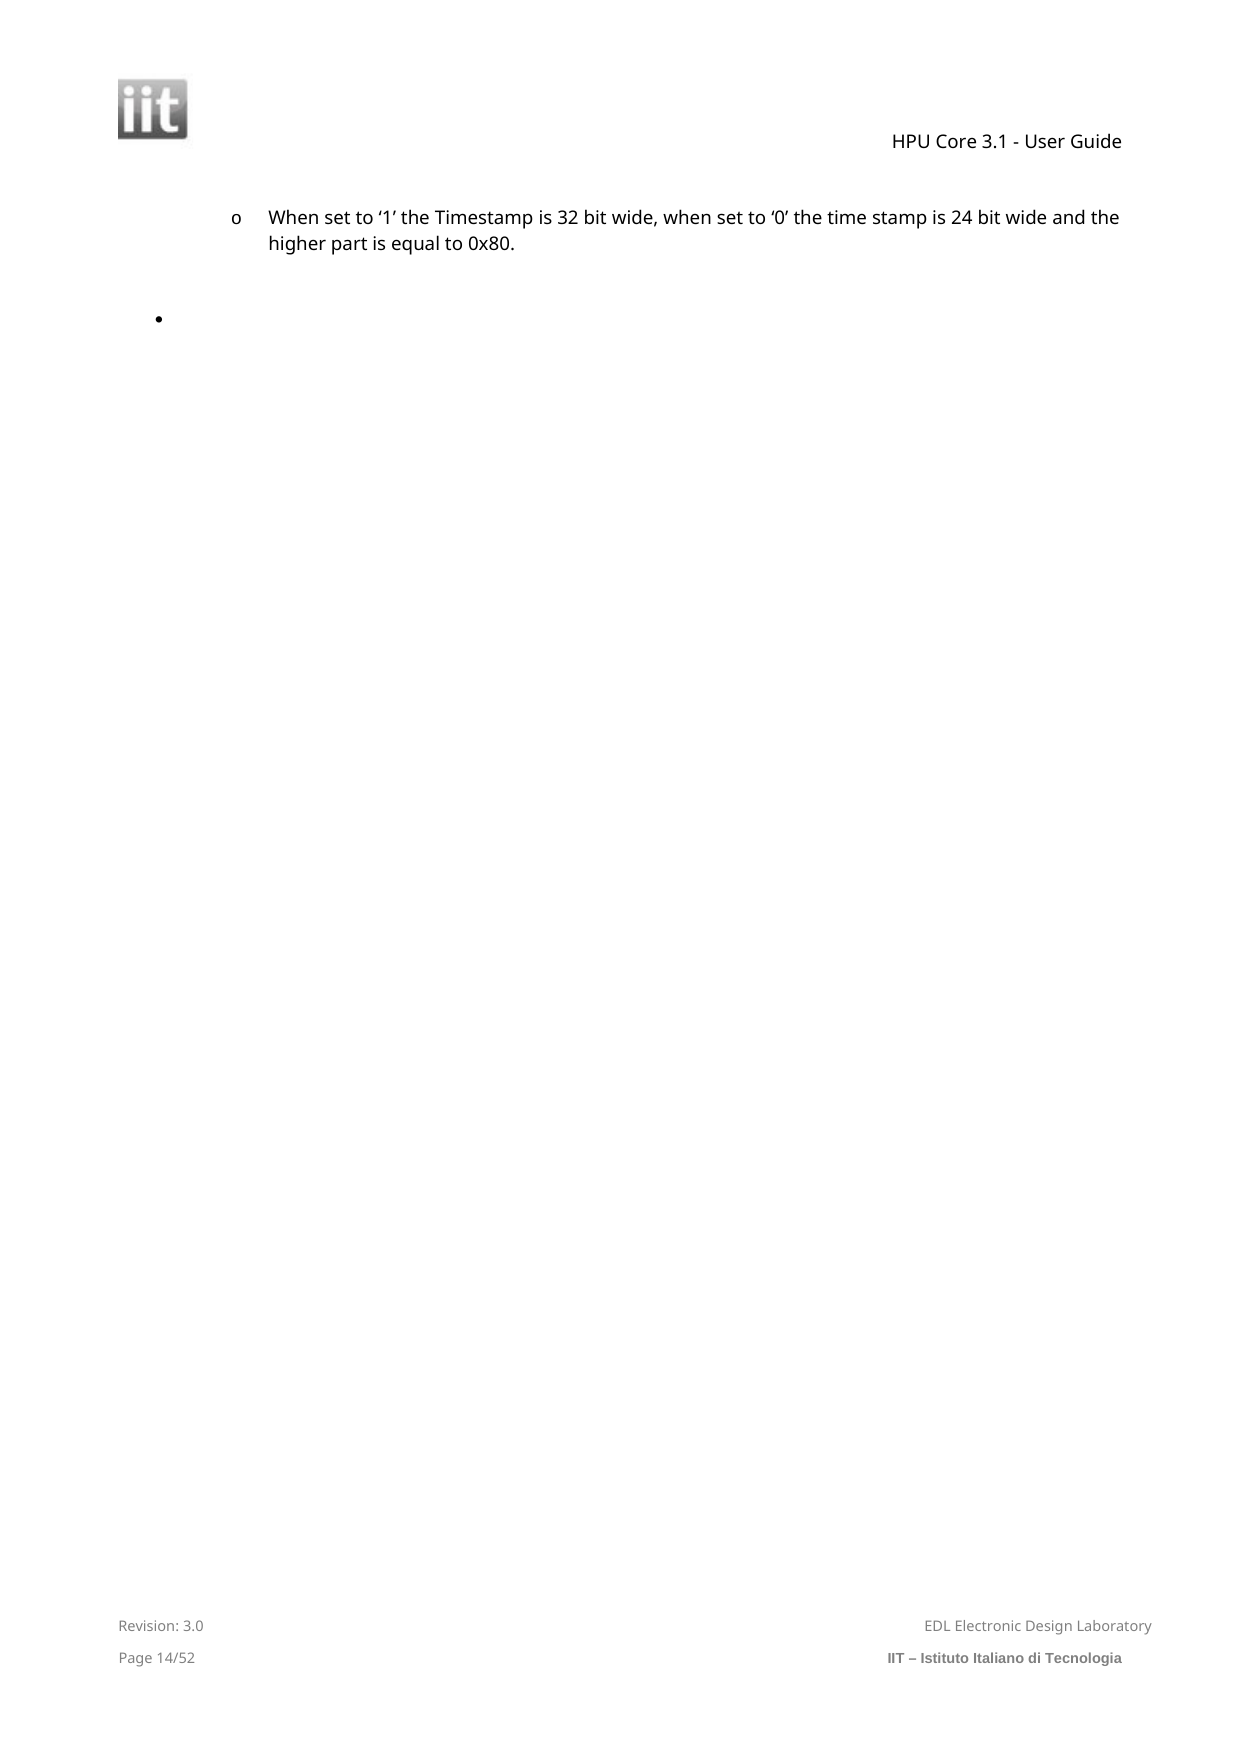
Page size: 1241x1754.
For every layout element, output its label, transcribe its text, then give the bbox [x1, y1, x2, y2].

picture [118, 73, 194, 149]
list When set to ‘1’ the Timestamp is 32 bit wide, when set to ‘0’ the time stamp is 24 bit wide and the higher part is equal to 0x80. [231, 205, 1122, 256]
